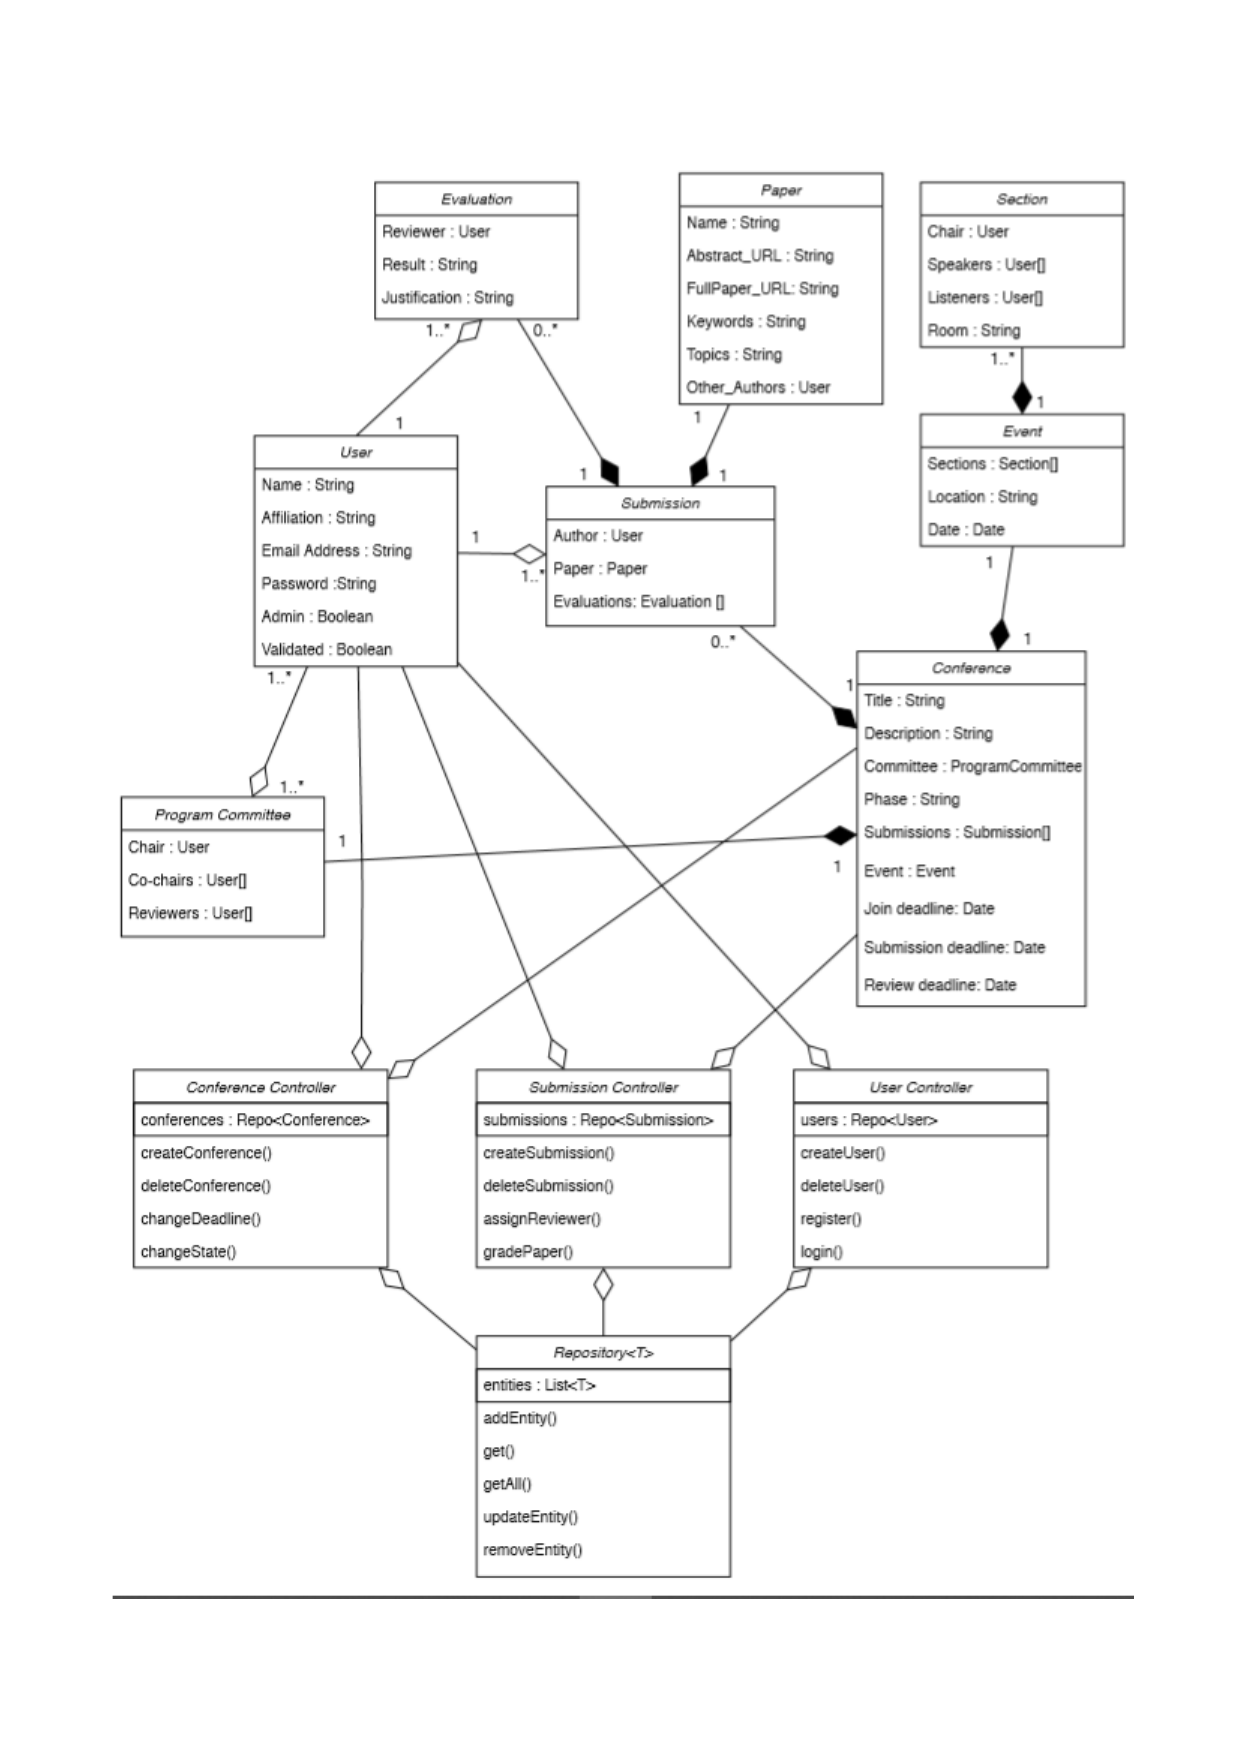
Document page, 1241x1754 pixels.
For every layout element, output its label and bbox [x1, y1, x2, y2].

picture [112, 165, 1134, 1599]
